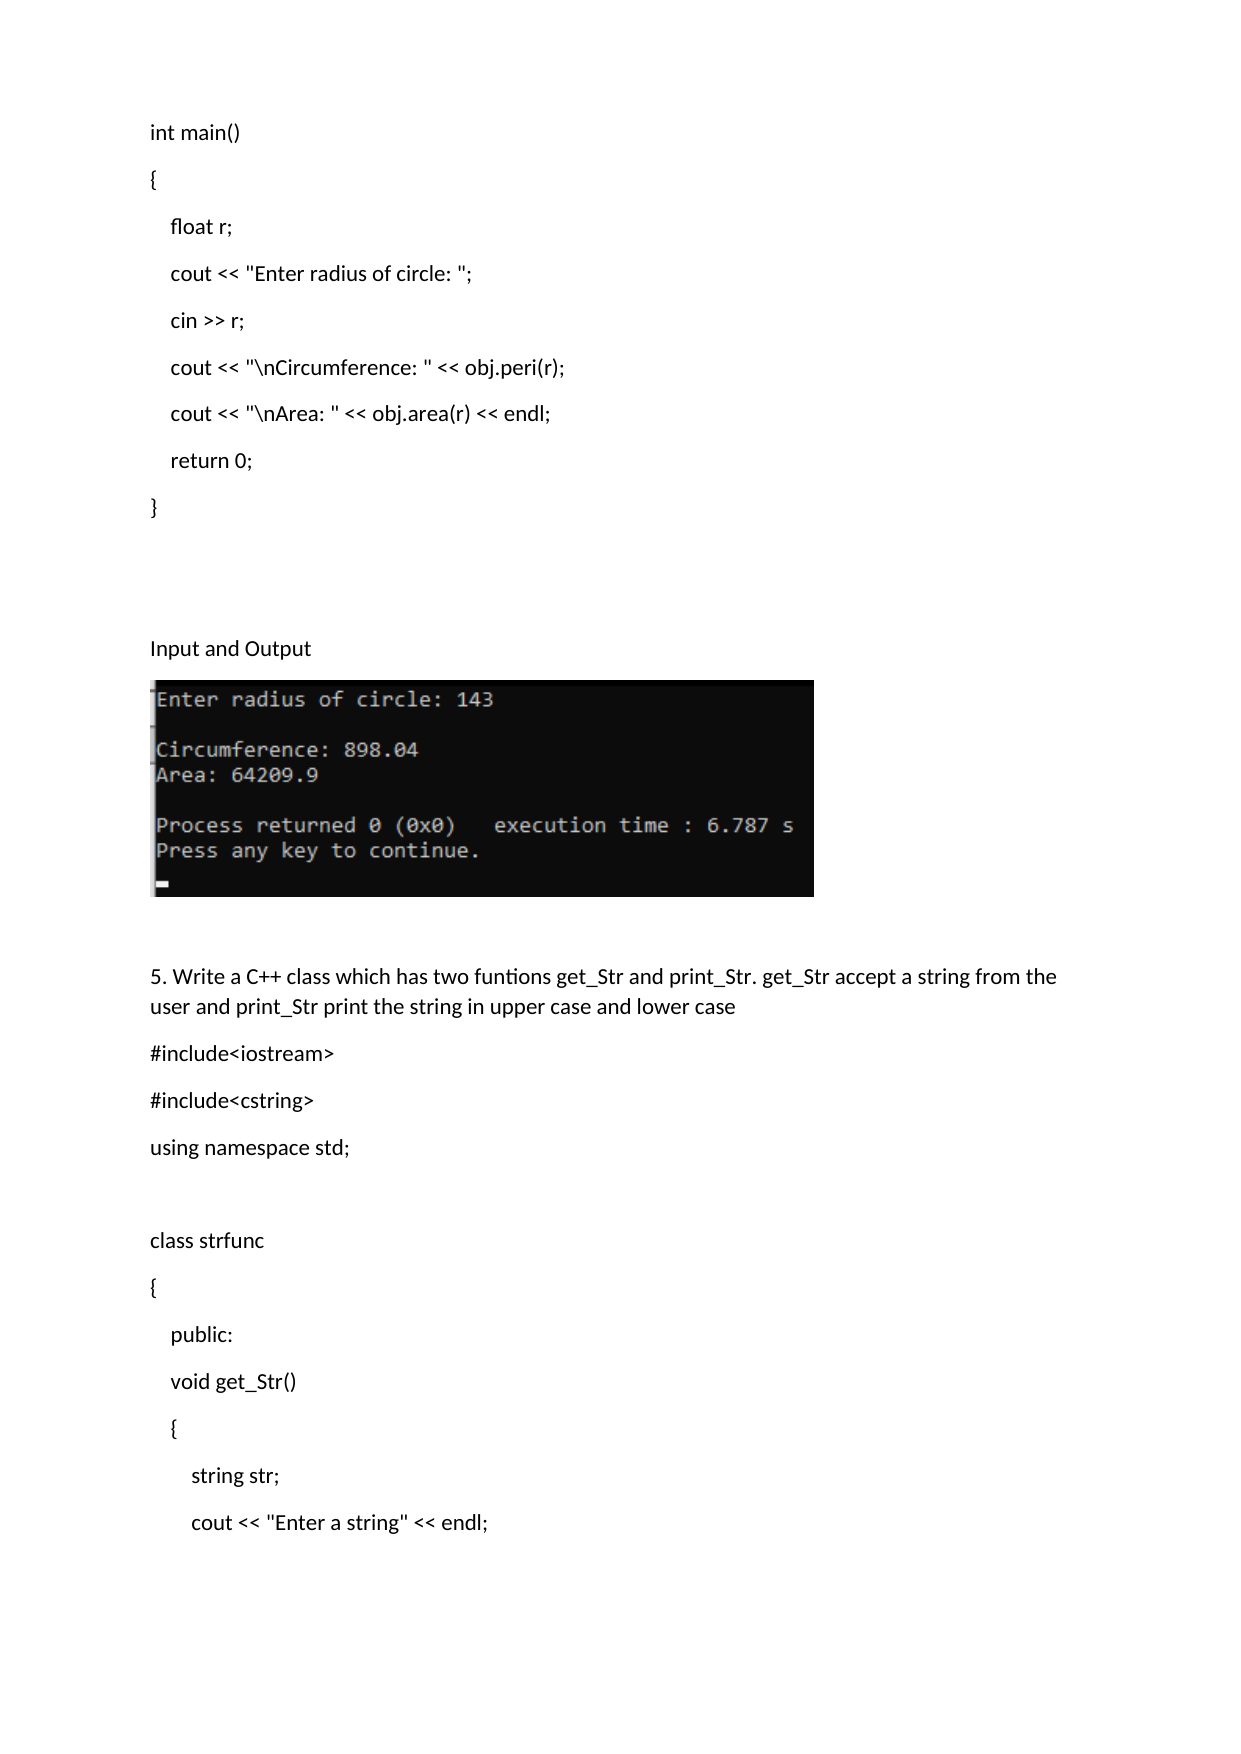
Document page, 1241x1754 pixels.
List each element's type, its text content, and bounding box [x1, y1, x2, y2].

text using namespace std; [150, 1133, 1090, 1161]
text void get_Str() [150, 1367, 1090, 1395]
text string str; [150, 1461, 1090, 1489]
text } [150, 493, 1090, 521]
text cout << "\nCircumference: " << obj.peri(r); [150, 353, 1090, 381]
text { [150, 165, 1090, 193]
text int main() [150, 118, 1090, 146]
text return 0; [150, 446, 1090, 474]
text cout << "Enter radius of circle: "; [150, 259, 1090, 287]
text class strfunc [150, 1227, 1090, 1255]
text #include<cstring> [150, 1086, 1090, 1114]
text Input and Output [150, 634, 1090, 662]
text float r; [150, 212, 1090, 240]
text 5. Write a C++ class which has two funtions get_Str and print_Str. get_Str accept a string from the user and print_Str print the string in upper case and lower case [150, 962, 1090, 1020]
text cout << "Enter a string" << endl; [150, 1508, 1090, 1536]
text cout << "\nArea: " << obj.area(r) << endl; [150, 399, 1090, 427]
text public: [150, 1320, 1090, 1348]
text cin >> r; [150, 306, 1090, 334]
picture [150, 680, 814, 897]
text #include<iostream> [150, 1039, 1090, 1067]
text { [150, 1273, 1090, 1302]
text { [150, 1414, 1090, 1442]
